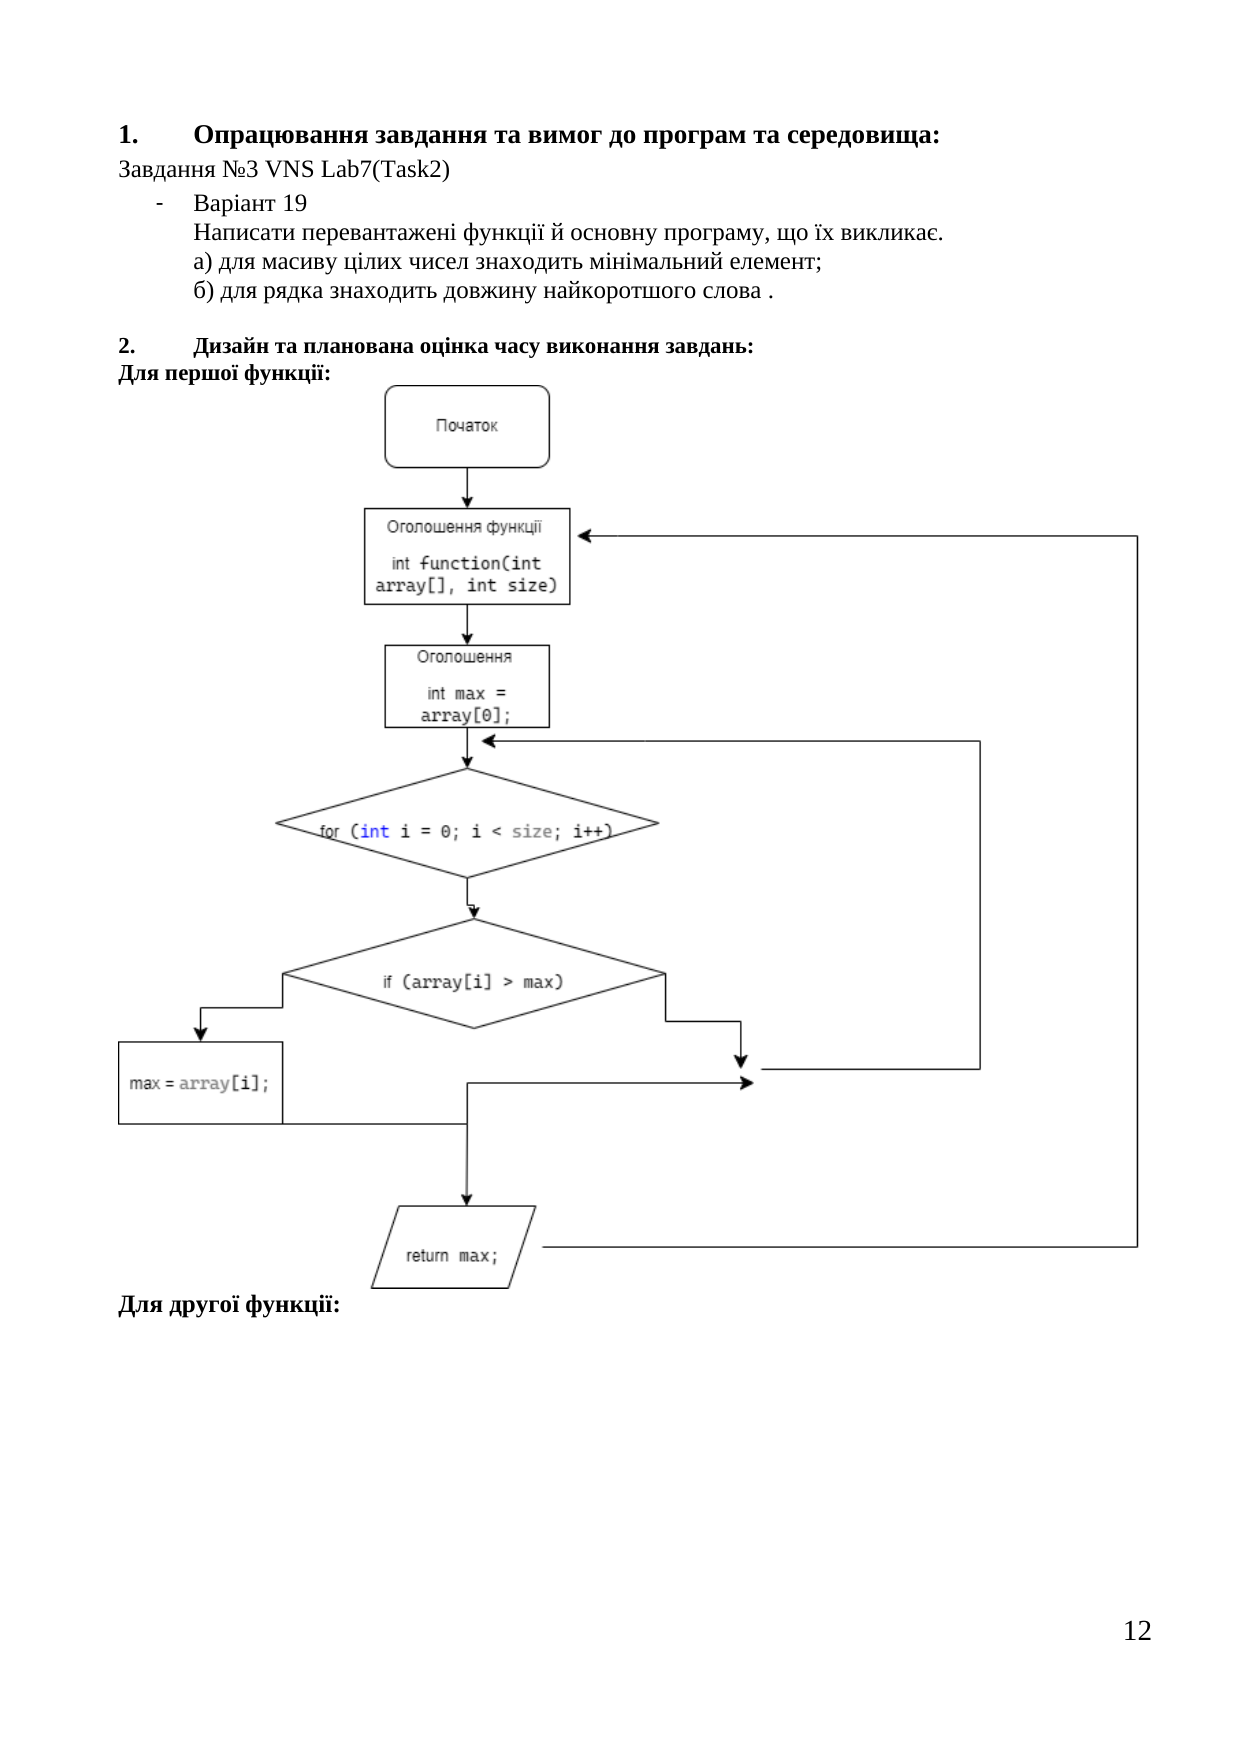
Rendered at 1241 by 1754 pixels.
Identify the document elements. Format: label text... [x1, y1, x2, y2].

text а) для масиву цілих чисел знаходить мінімальний елемент; [118, 246, 1152, 275]
text 2. Дизайн та планована оцінка часу виконання завдань: [118, 332, 1152, 359]
text Написати перевантажені функції й основну програму, що їх викликає. [193, 217, 1152, 246]
text б) для рядка знаходить довжину найкоротшого слова . [193, 275, 1152, 304]
picture [118, 385, 1152, 1289]
text Для другої функції: [118, 1289, 1152, 1317]
subtitle 1. Опрацювання завдання та вимог до програм та середовища: [118, 118, 1152, 149]
text Завдання №3 VNS Lab7(Task2) [118, 154, 1152, 183]
list Варіант 19 [156, 187, 1152, 217]
text Для першої функції: [118, 359, 1152, 385]
